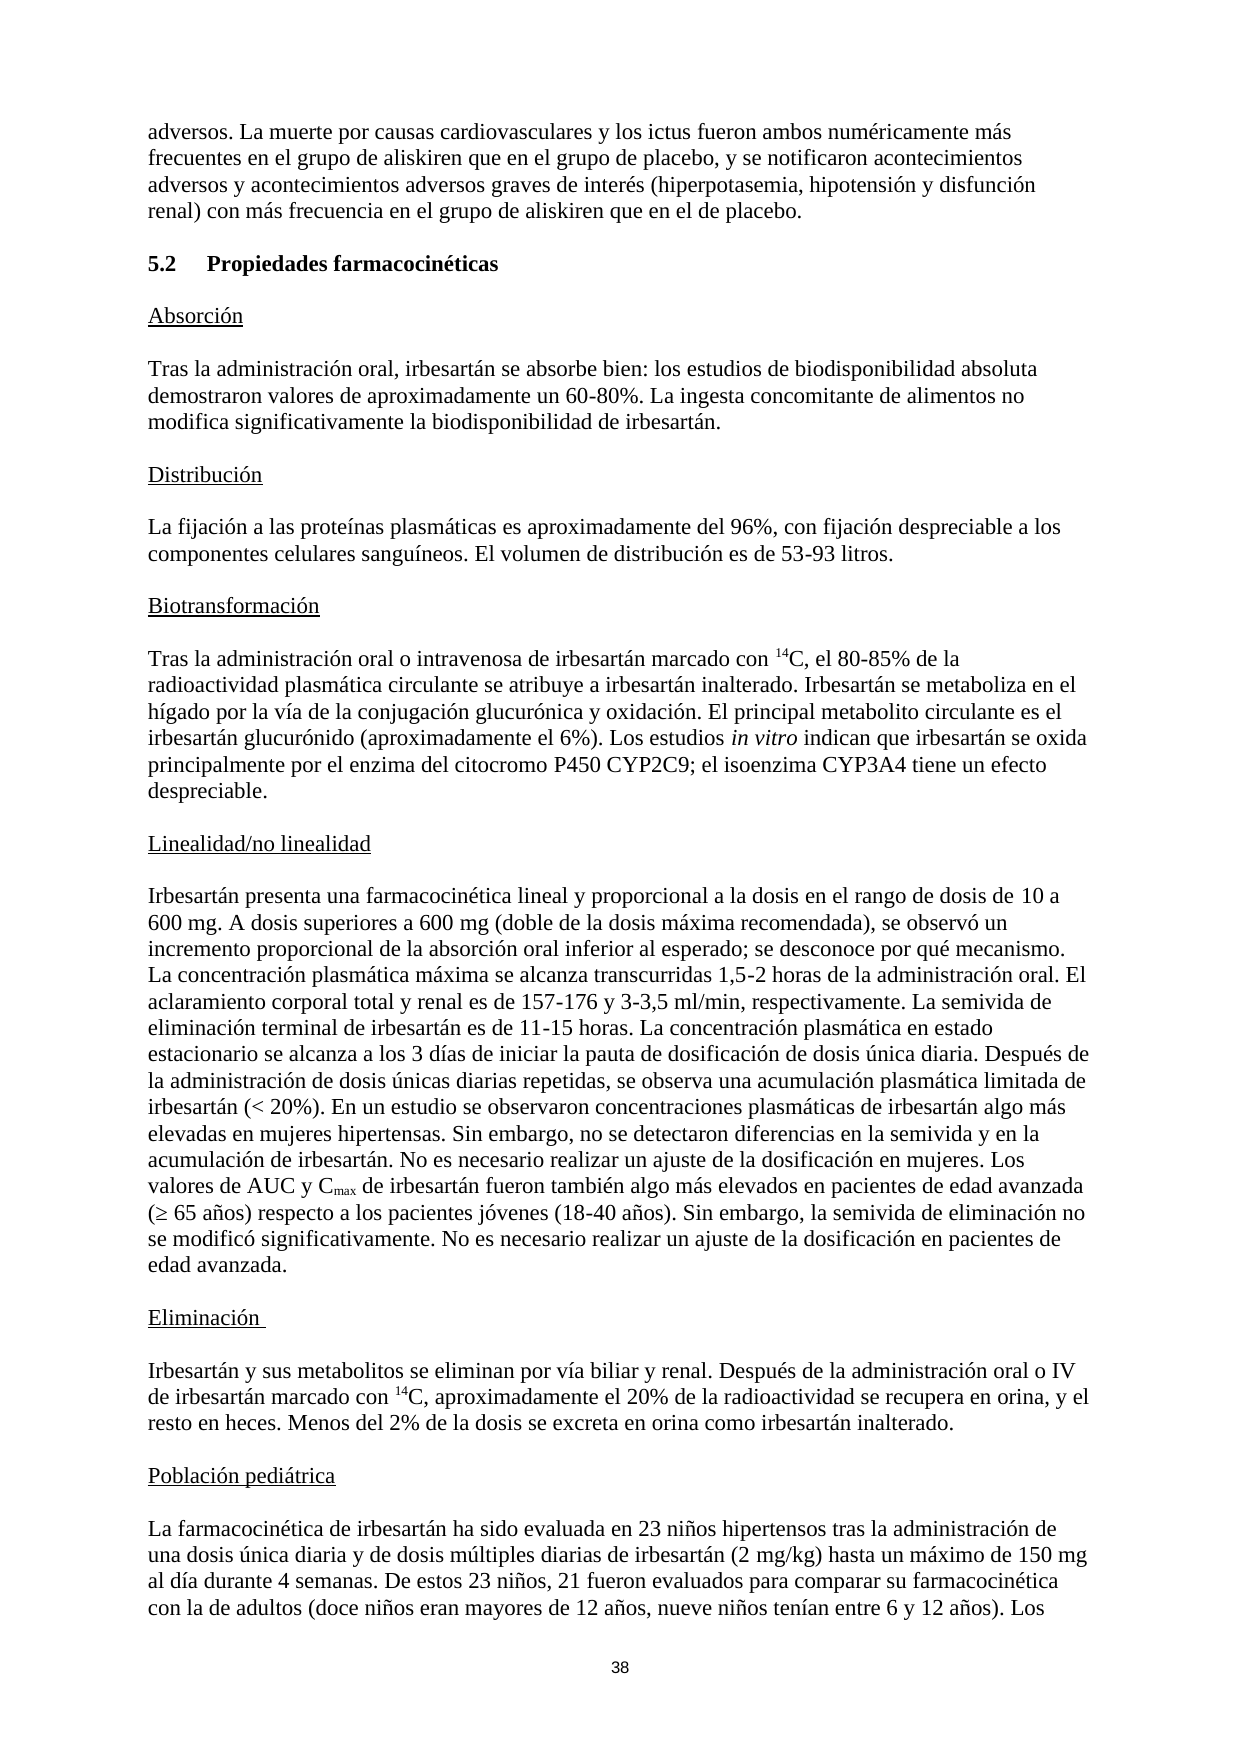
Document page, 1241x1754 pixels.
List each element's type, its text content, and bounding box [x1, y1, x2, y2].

text Distribución [148, 461, 1093, 487]
text Irbesartán y sus metabolitos se eliminan por vía biliar y renal. Después de la administración oral o IV de irbesartán marcado con 14C, aproximadamente el 20% de la radioactividad se recupera en orina, y el resto en heces. Menos del 2% de la dosis se excreta en orina como irbesartán inalterado. [148, 1357, 1093, 1436]
text Absorción [148, 303, 1093, 329]
text Tras la administración oral, irbesartán se absorbe bien: los estudios de biodisponibilidad absoluta demostraron valores de aproximadamente un 60-80%. La ingesta concomitante de alimentos no modifica significativamente la biodisponibilidad de irbesartán. [148, 355, 1093, 434]
text Tras la administración oral o intravenosa de irbesartán marcado con 14C, el 80-85% de la radioactividad plasmática circulante se atribuye a irbesartán inalterado. Irbesartán se metaboliza en el hígado por la vía de la conjugación glucurónica y oxidación. El principal metabolito circulante es el irbesartán glucurónido (aproximadamente el 6%). Los estudios in vitro indican que irbesartán se oxida principalmente por el enzima del citocromo P450 CYP2C9; el isoenzima CYP3A4 tiene un efecto despreciable. [148, 645, 1093, 803]
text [148, 118, 1093, 223]
text Eliminación [148, 1304, 1093, 1330]
text La fijación a las proteínas plasmáticas es aproximadamente del 96%, con fijación despreciable a los componentes celulares sanguíneos. El volumen de distribución es de 53-93 litros. [148, 513, 1093, 566]
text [148, 1515, 1093, 1620]
text Biotransformación [148, 592, 1093, 619]
text Población pediátrica [148, 1462, 1093, 1488]
text Irbesartán presenta una farmacocinética lineal y proporcional a la dosis en el rango de dosis de 10 a 600 mg. A dosis superiores a 600 mg (doble de la dosis máxima recomendada), se observó un incremento proporcional de la absorción oral inferior al esperado; se desconoce por qué mecanismo. La concentración plasmática máxima se alcanza transcurridas 1,5-2 horas de la administración oral. El aclaramiento corporal total y renal es de 157-176 y 3-3,5 ml/min, respectivamente. La semivida de eliminación terminal de irbesartán es de 11-15 horas. La concentración plasmática en estado estacionario se alcanza a los 3 días de iniciar la pauta de dosificación de dosis única diaria. Después de la administración de dosis únicas diarias repetidas, se observa una acumulación plasmática limitada de irbesartán (< 20%). En un estudio se observaron concentraciones plasmáticas de irbesartán algo más elevadas en mujeres hipertensas. Sin embargo, no se detectaron diferencias en la semivida y en la acumulación de irbesartán. No es necesario realizar un ajuste de la dosificación en mujeres. Los valores de AUC y Cmax de irbesartán fueron también algo más elevados en pacientes de edad avanzada (≥ 65 años) respecto a los pacientes jóvenes (18-40 años). Sin embargo, la semivida de eliminación no se modificó significativamente. No es necesario realizar un ajuste de la dosificación en pacientes de edad avanzada. [148, 882, 1093, 1278]
subtitle 5.2 Propiedades farmacocinéticas [148, 250, 1093, 276]
text Linealidad/no linealidad [148, 830, 1093, 856]
